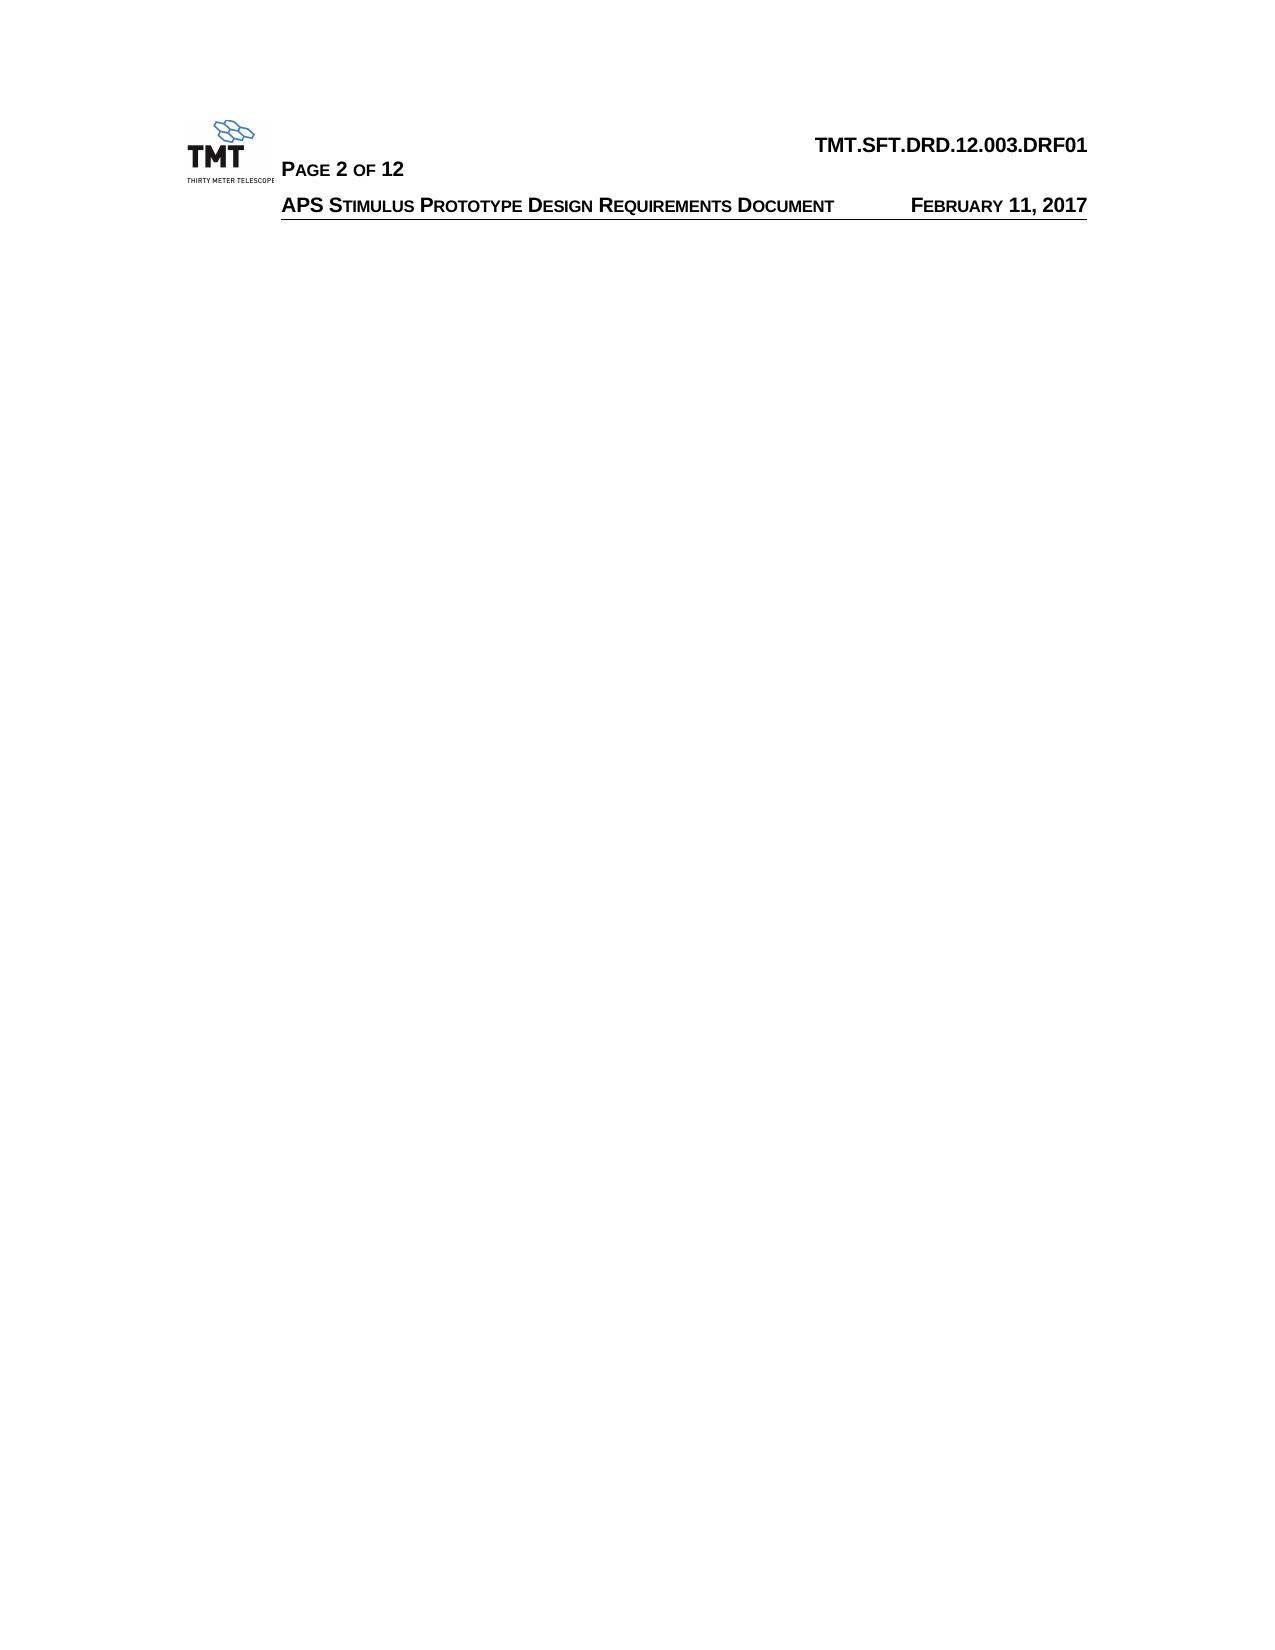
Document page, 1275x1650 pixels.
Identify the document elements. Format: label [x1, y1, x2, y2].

picture [187, 120, 274, 183]
